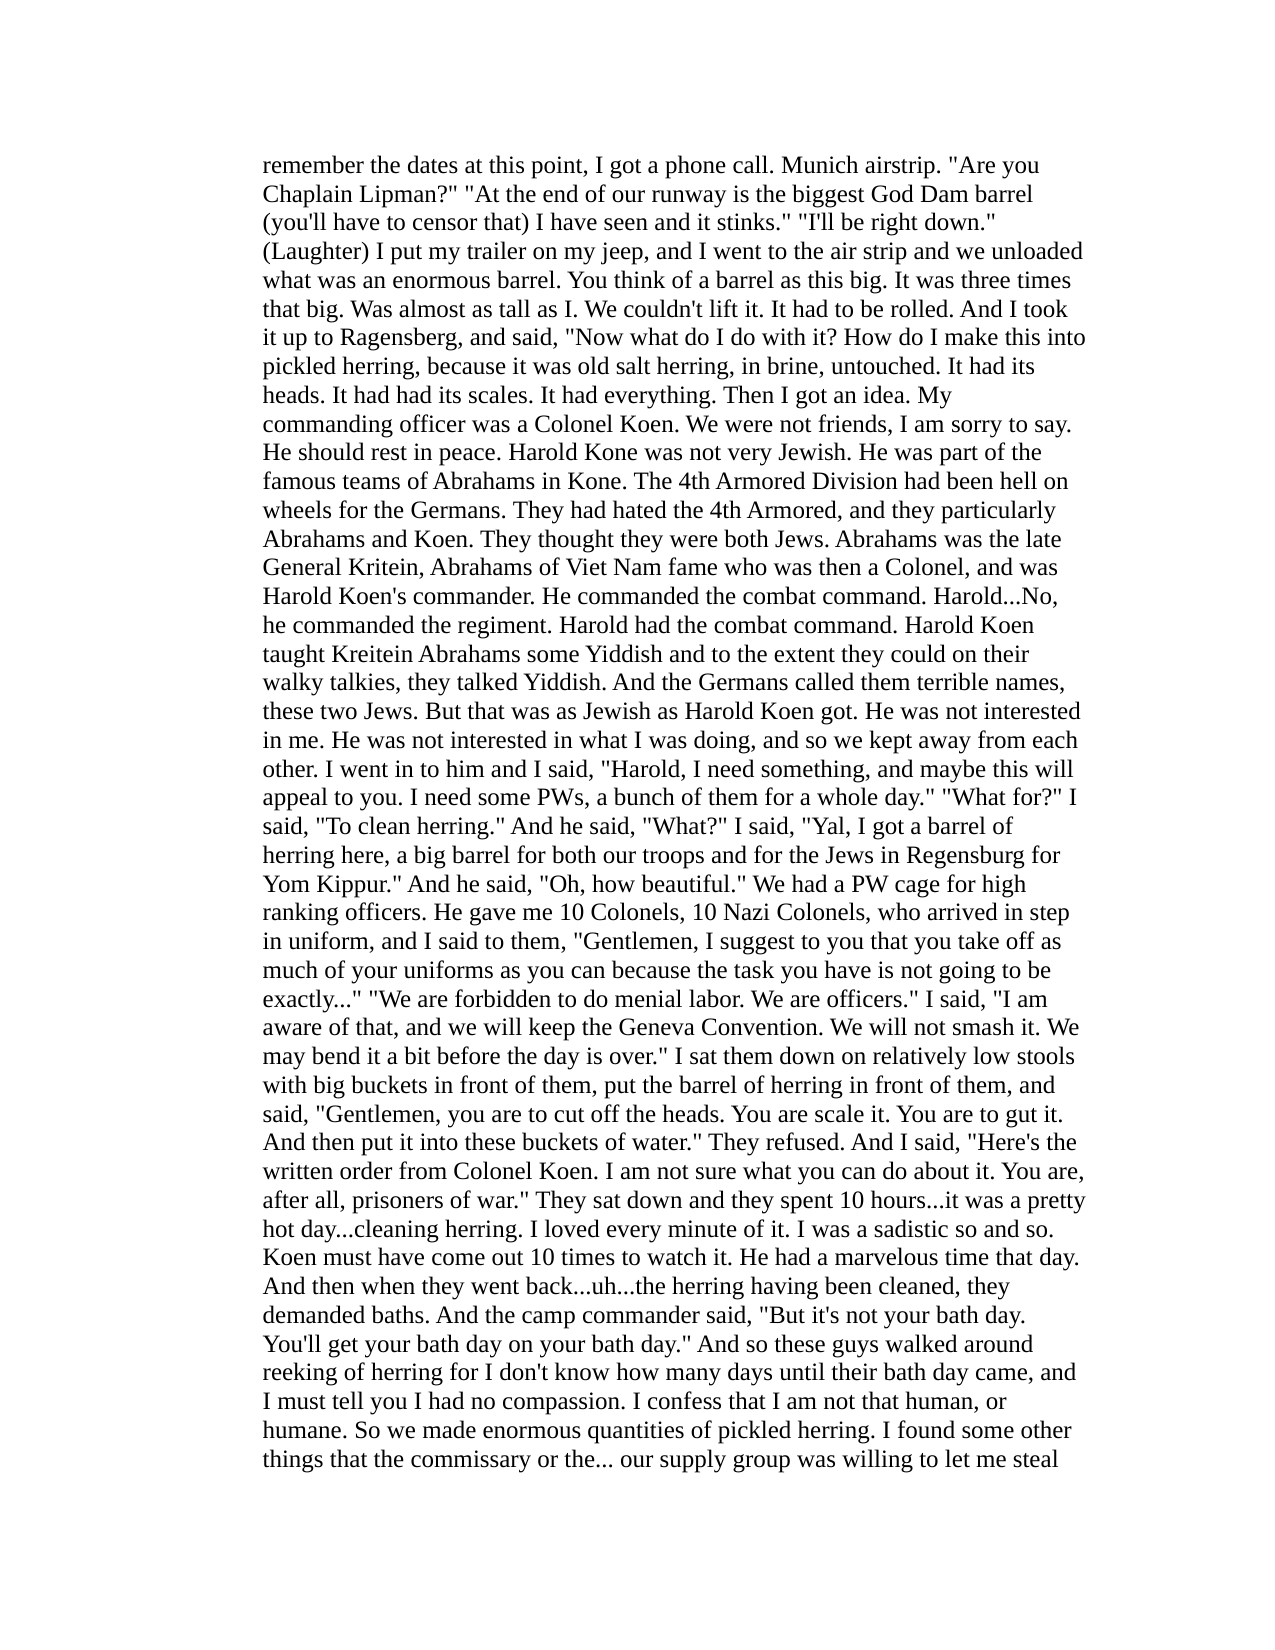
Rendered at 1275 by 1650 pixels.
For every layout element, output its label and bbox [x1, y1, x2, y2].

text [262, 150, 1087, 1472]
